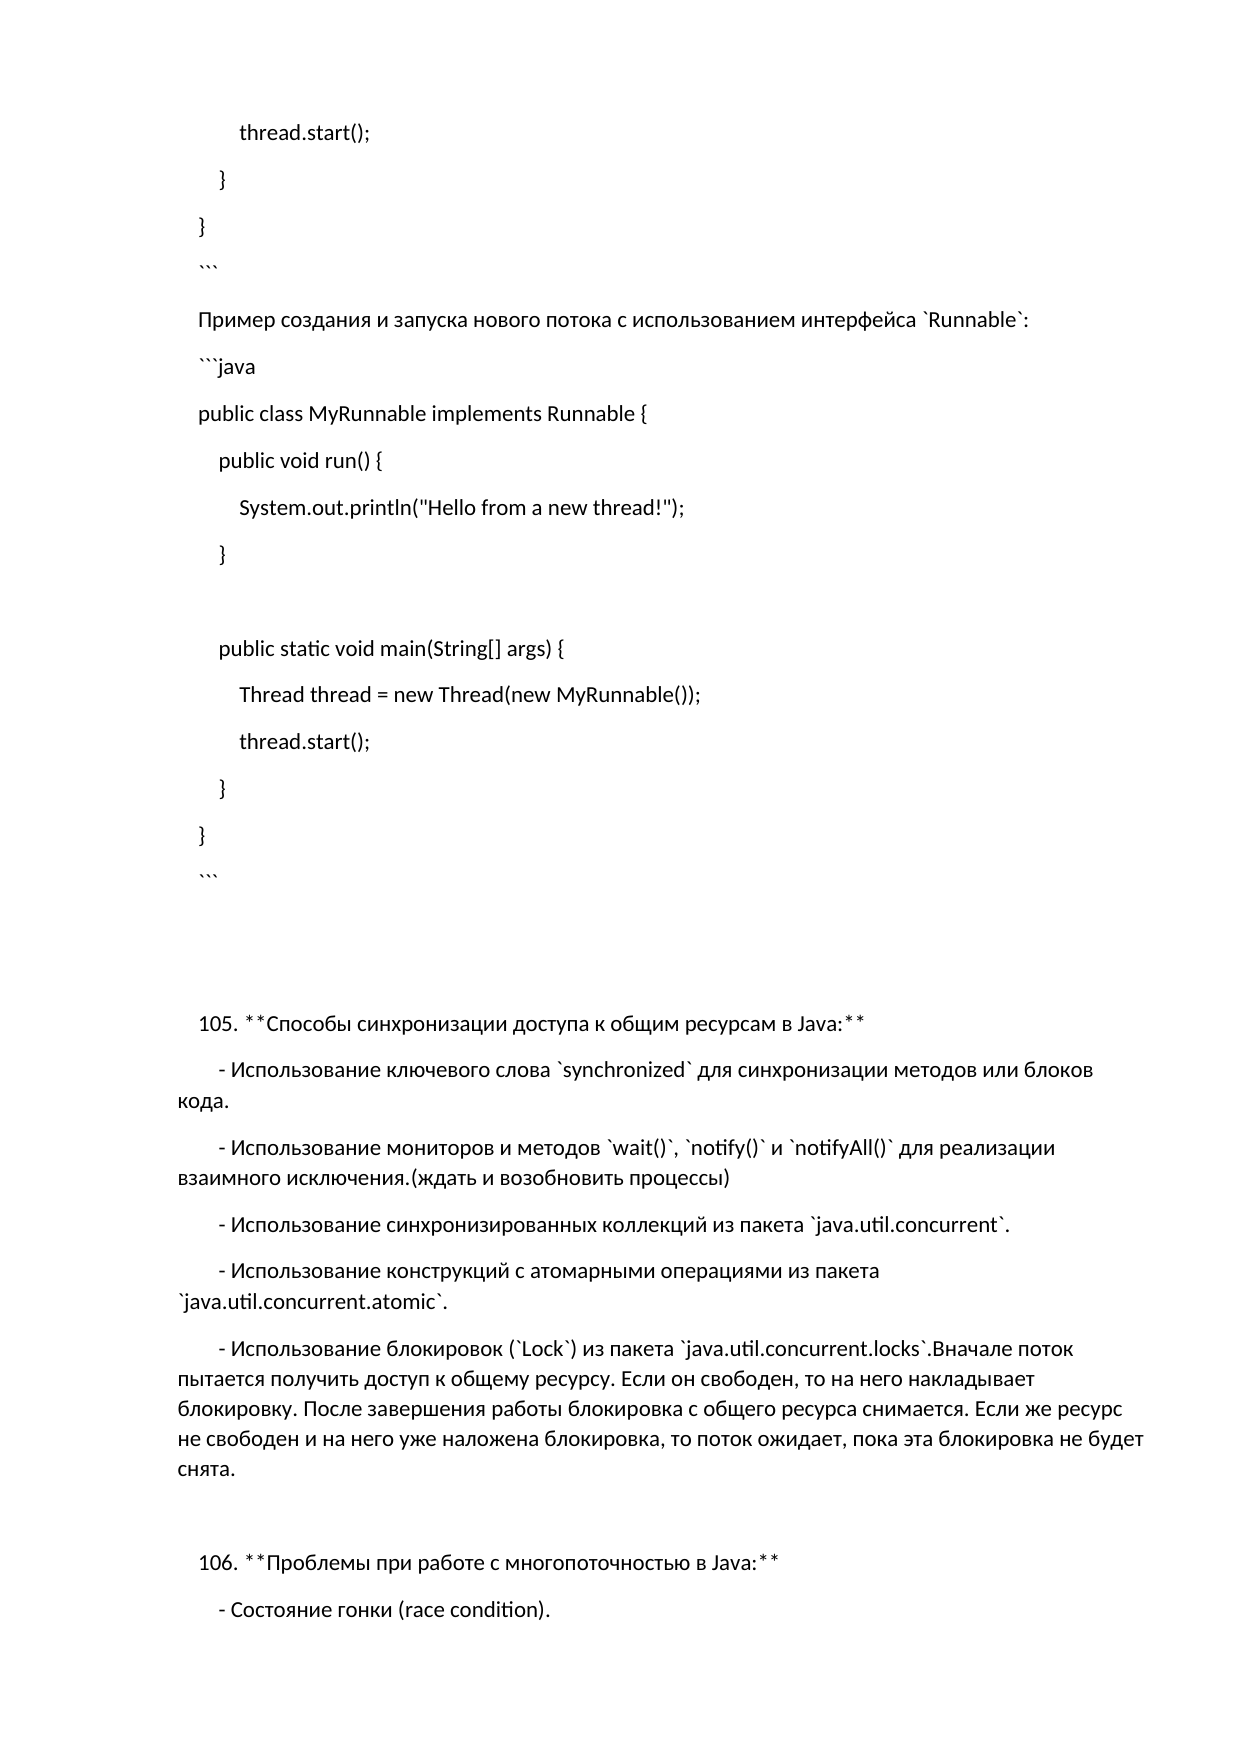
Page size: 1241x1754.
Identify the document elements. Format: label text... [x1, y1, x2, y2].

text thread.start(); [177, 118, 1152, 146]
text System.out.println("Hello from a new thread!"); [177, 493, 1152, 521]
text 105. **Способы синхронизации доступа к общим ресурсам в Java:** [177, 1009, 1152, 1037]
text public static void main(String[] args) { [177, 634, 1152, 662]
text - Использование блокировок (`Lock`) из пакета `java.util.concurrent.locks`.Вначале поток пытается получить доступ к общему ресурсу. Если он свободен, то на него накладывает блокировку. После завершения работы блокировка с общего ресурса снимается. Если же ресурс не свободен и на него уже наложена блокировка, то поток ожидает, пока эта блокировка не будет снята. [177, 1334, 1152, 1483]
text ``` [177, 868, 1152, 896]
text } [177, 540, 1152, 568]
text ``` [177, 259, 1152, 287]
text thread.start(); [177, 727, 1152, 756]
text } [177, 212, 1152, 240]
text Thread thread = new Thread(new MyRunnable()); [177, 681, 1152, 709]
text - Использование мониторов и методов `wait()`, `notify()` и `notifyAll()` для реализации взаимного исключения.(ждать и возобновить процессы) [177, 1133, 1152, 1191]
text - Состояние гонки (race condition). [177, 1595, 1152, 1623]
text ```java [177, 352, 1152, 381]
text Пример создания и запуска нового потока с использованием интерфейса `Runnable`: [177, 306, 1152, 334]
text } [177, 165, 1152, 193]
text 106. **Проблемы при работе с многопоточностью в Java:** [177, 1548, 1152, 1576]
text - Использование ключевого слова `synchronized` для синхронизации методов или блоков кода. [177, 1056, 1152, 1114]
text } [177, 774, 1152, 802]
text } [177, 821, 1152, 849]
text public void run() { [177, 446, 1152, 474]
text public class MyRunnable implements Runnable { [177, 399, 1152, 427]
text - Использование синхронизированных коллекций из пакета `java.util.concurrent`. [177, 1210, 1152, 1238]
text - Использование конструкций с атомарными операциями из пакета `java.util.concurrent.atomic`. [177, 1257, 1152, 1315]
